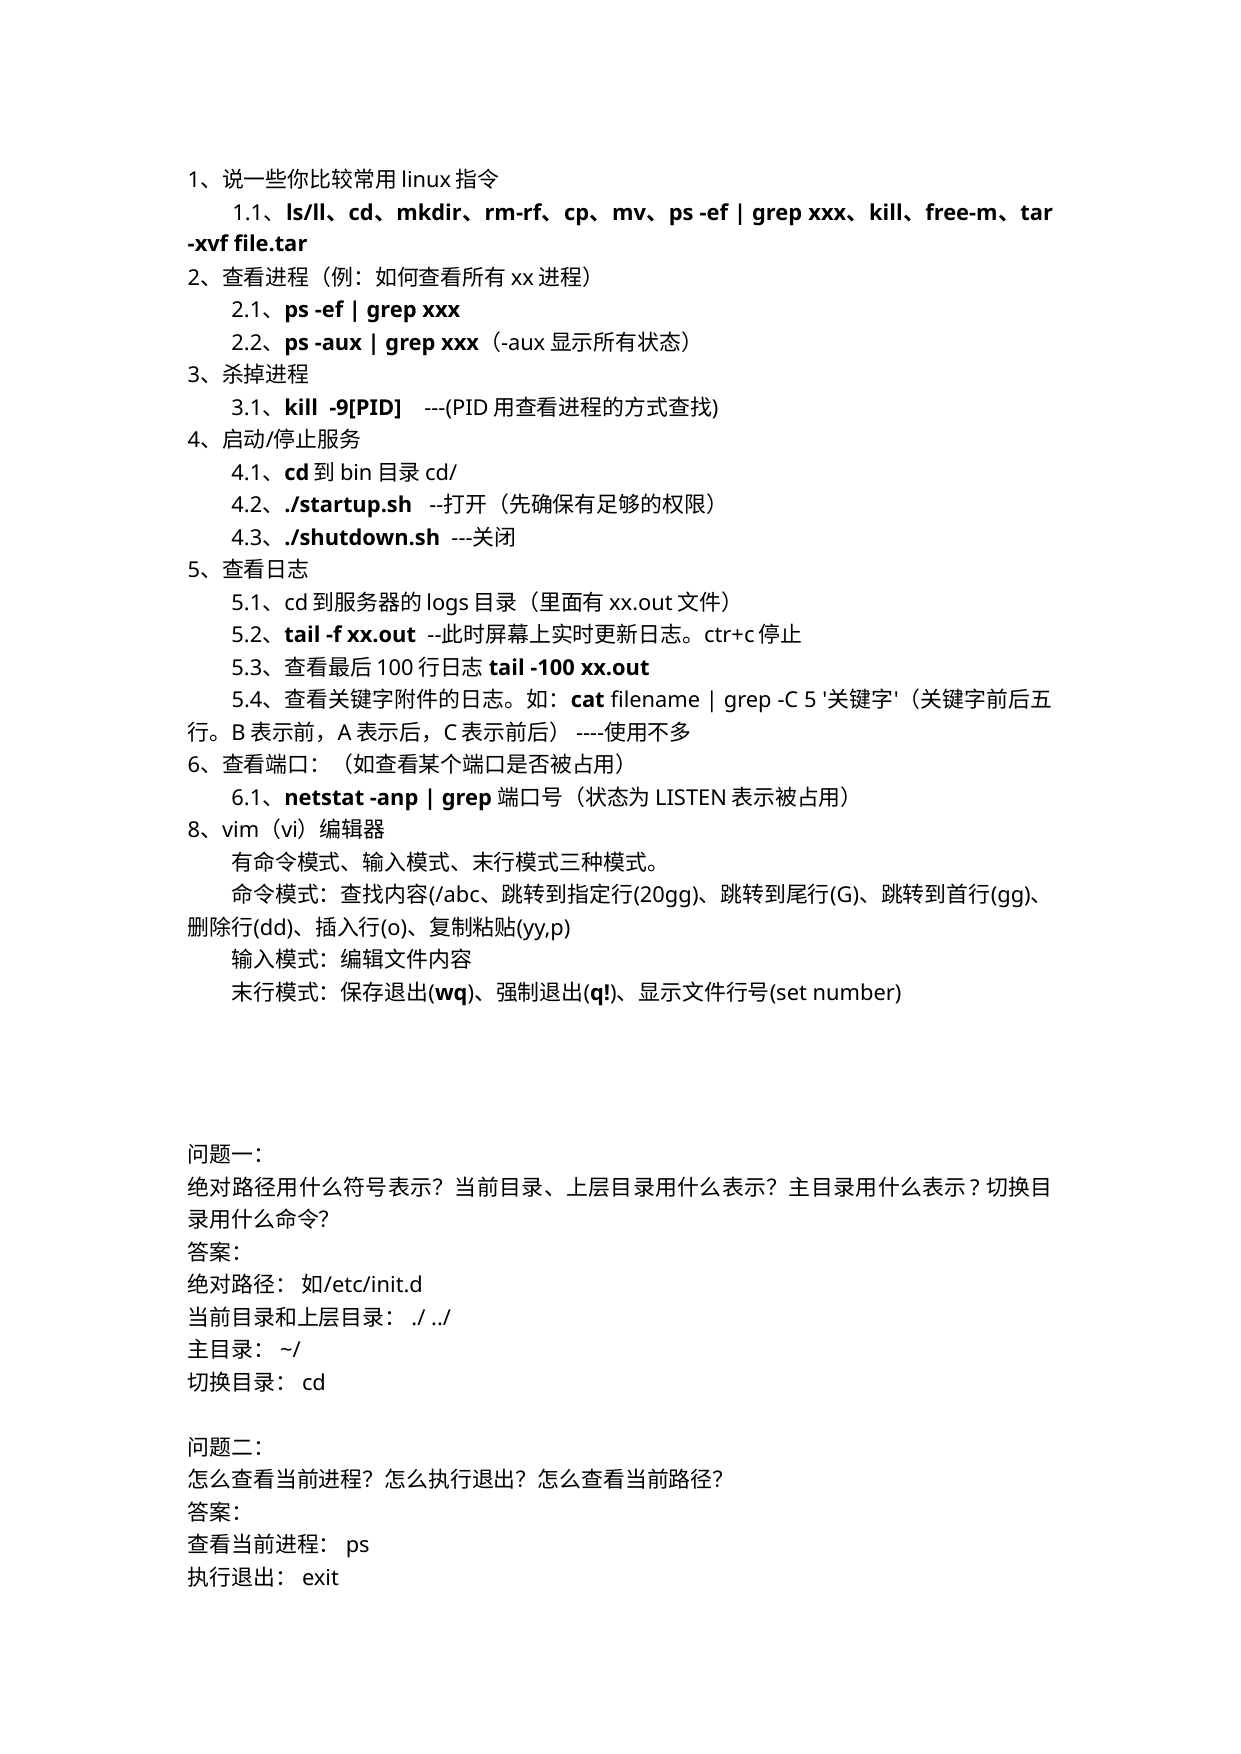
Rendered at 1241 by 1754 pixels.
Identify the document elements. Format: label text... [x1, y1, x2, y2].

text 输入模式：编辑文件内容 [187, 942, 1053, 974]
text 6、查看端口：（如查看某个端口是否被占用） [187, 747, 1053, 779]
text 5.4、查看关键字附件的日志。如：cat filename | grep -C 5 '关键字'（关键字前后五行。B表示前，A表示后，C表示前后） ----使用不多 [187, 682, 1053, 747]
text 2.2、ps -aux | grep xxx（-aux显示所有状态） [187, 324, 1053, 357]
text 末行模式：保存退出(wq)、强制退出(q!)、显示文件行号(set number) [187, 974, 1053, 1007]
text 5.1、cd到服务器的logs目录（里面有xx.out文件） [187, 584, 1053, 617]
text 问题一： [187, 1137, 1053, 1169]
text 绝对路径用什么符号表示？当前目录、上层目录用什么表示？主目录用什么表示? 切换目录用什么命令？ [187, 1169, 1053, 1234]
text 4.3、./shutdown.sh ---关闭 [187, 519, 1053, 552]
text 8、vim（vi）编辑器 [187, 812, 1053, 844]
text 当前目录和上层目录： ./ ../ [187, 1299, 1053, 1332]
text 3.1、kill -9[PID] ---(PID用查看进程的方式查找) [187, 389, 1053, 422]
text 问题二： [187, 1429, 1053, 1462]
text 4、启动/停止服务 [187, 422, 1053, 454]
text 1.1、ls/ll、cd、mkdir、rm-rf、cp、mv、ps -ef | grep xxx、kill、free-m、tar -xvf file.tar [187, 194, 1053, 259]
text 5、查看日志 [187, 552, 1053, 584]
text 2、查看进程（例：如何查看所有xx进程） [187, 259, 1053, 292]
text 2.1、ps -ef | grep xxx [187, 292, 1053, 324]
text 4.2、./startup.sh --打开（先确保有足够的权限） [187, 487, 1053, 519]
text 1、说一些你比较常用linux指令 [187, 162, 1053, 194]
text 答案： [187, 1234, 1053, 1267]
text 有命令模式、输入模式、末行模式三种模式。 [187, 844, 1053, 877]
text 4.1、cd到bin目录cd/ [187, 454, 1053, 487]
text 6.1、netstat -anp | grep 端口号（状态为LISTEN表示被占用） [187, 779, 1053, 812]
text 查看当前进程： ps [187, 1527, 1053, 1559]
text 切换目录： cd [187, 1364, 1053, 1397]
text 答案： [187, 1494, 1053, 1527]
text 3、杀掉进程 [187, 357, 1053, 389]
text 怎么查看当前进程？怎么执行退出？怎么查看当前路径？ [187, 1462, 1053, 1494]
text 5.3、查看最后100行日志 tail -100 xx.out [187, 649, 1053, 682]
text 5.2、tail -f xx.out --此时屏幕上实时更新日志。ctr+c停止 [187, 617, 1053, 649]
text 绝对路径： 如/etc/init.d [187, 1267, 1053, 1299]
text 命令模式：查找内容(/abc、跳转到指定行(20gg)、跳转到尾行(G)、跳转到首行(gg)、删除行(dd)、插入行(o)、复制粘贴(yy,p) [187, 877, 1053, 942]
text 执行退出： exit [187, 1559, 1053, 1592]
text 主目录： ~/ [187, 1332, 1053, 1364]
